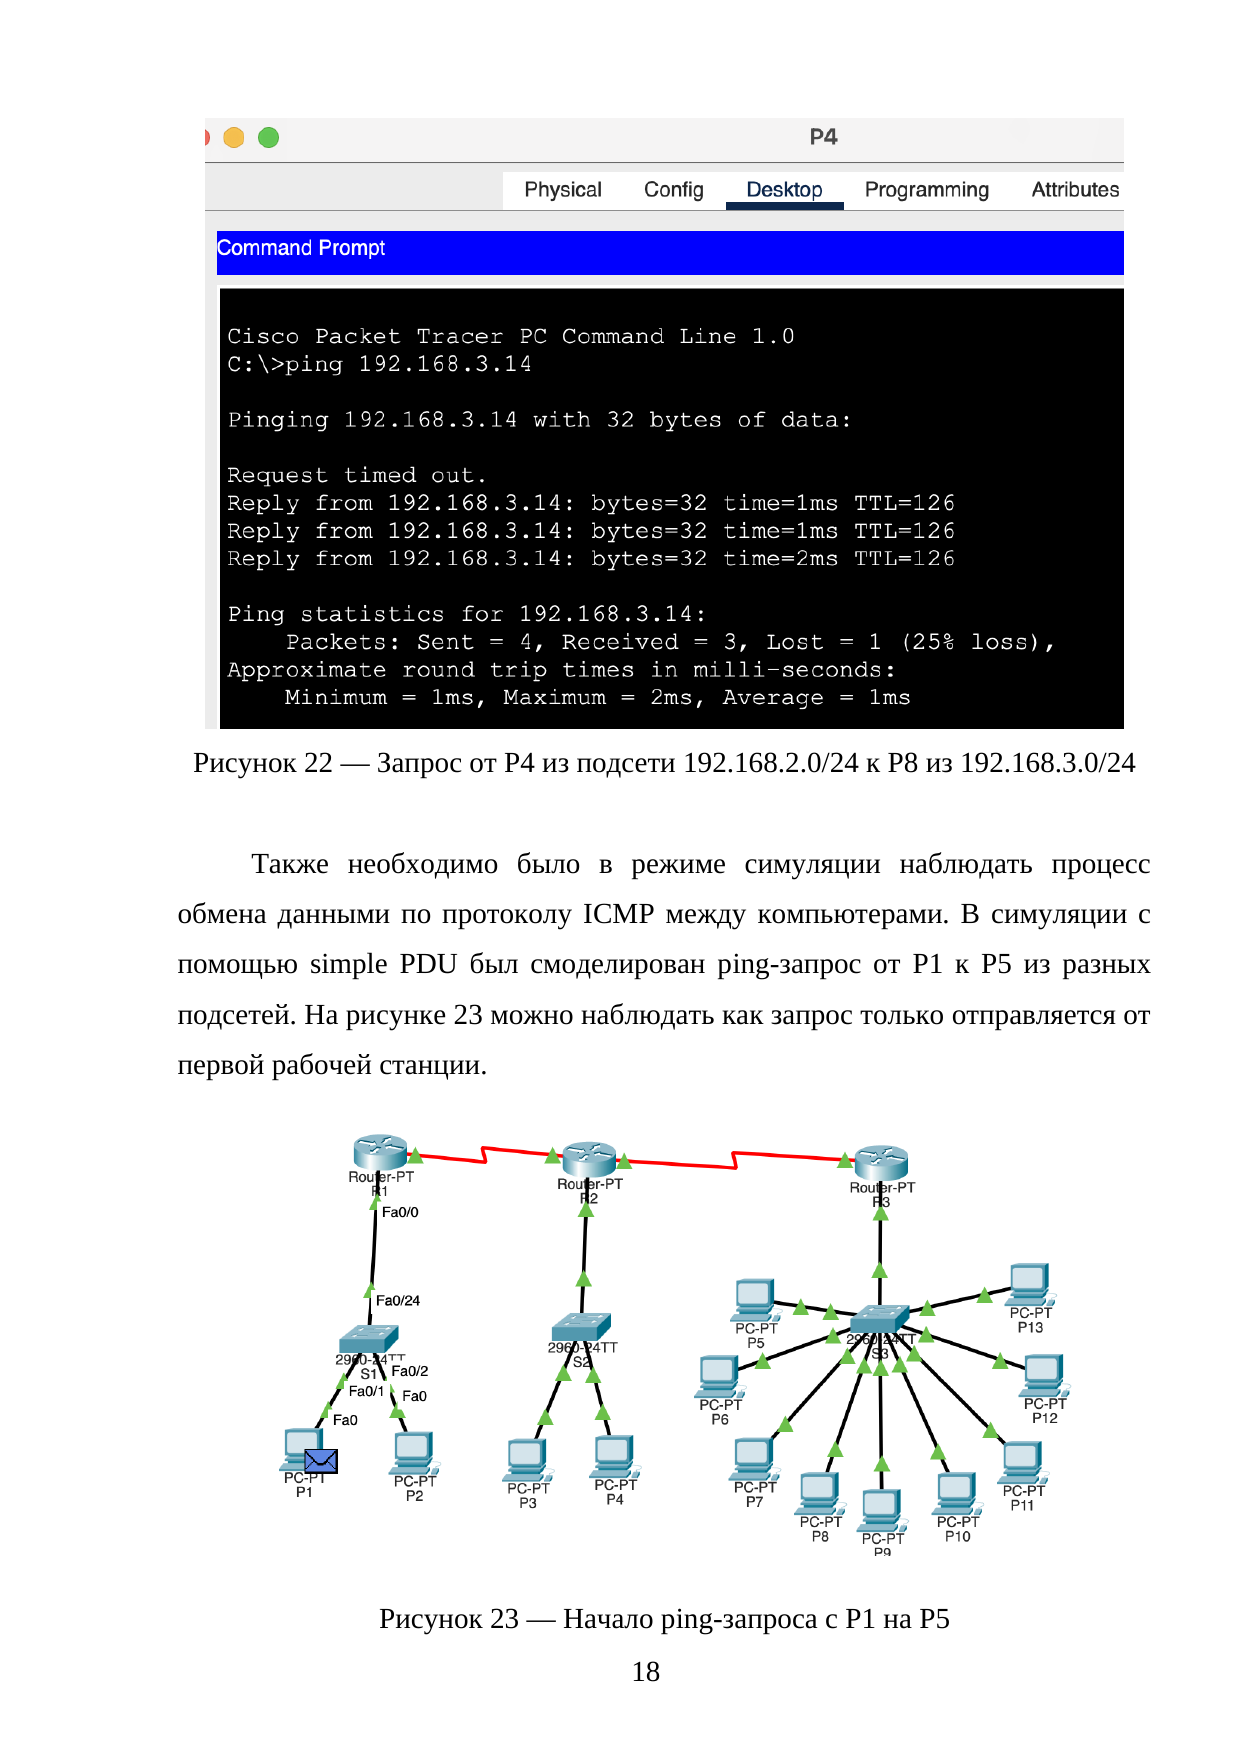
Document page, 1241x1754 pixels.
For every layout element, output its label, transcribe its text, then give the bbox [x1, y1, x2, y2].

subtitle Также необходимо было в режиме симуляции наблюдать процесс обмена данными по протоколу ICMP между компьютерами. В симуляции с помощью simple PDU был смоделирован ping-запрос от P1 к P5 из разных подсетей. На рисунке 23 можно наблюдать как запрос только отправляется от первой рабочей станции. [177, 846, 1152, 1081]
picture [248, 1126, 1080, 1556]
subtitle Рисунок 23 — Начало ping-запроса с P1 на P5 [177, 1601, 1152, 1635]
subtitle Рисунок 22 — Запрос от P4 из подсети 192.168.2.0/24 к P8 из 192.168.3.0/24 [177, 745, 1152, 779]
picture [205, 118, 1124, 729]
